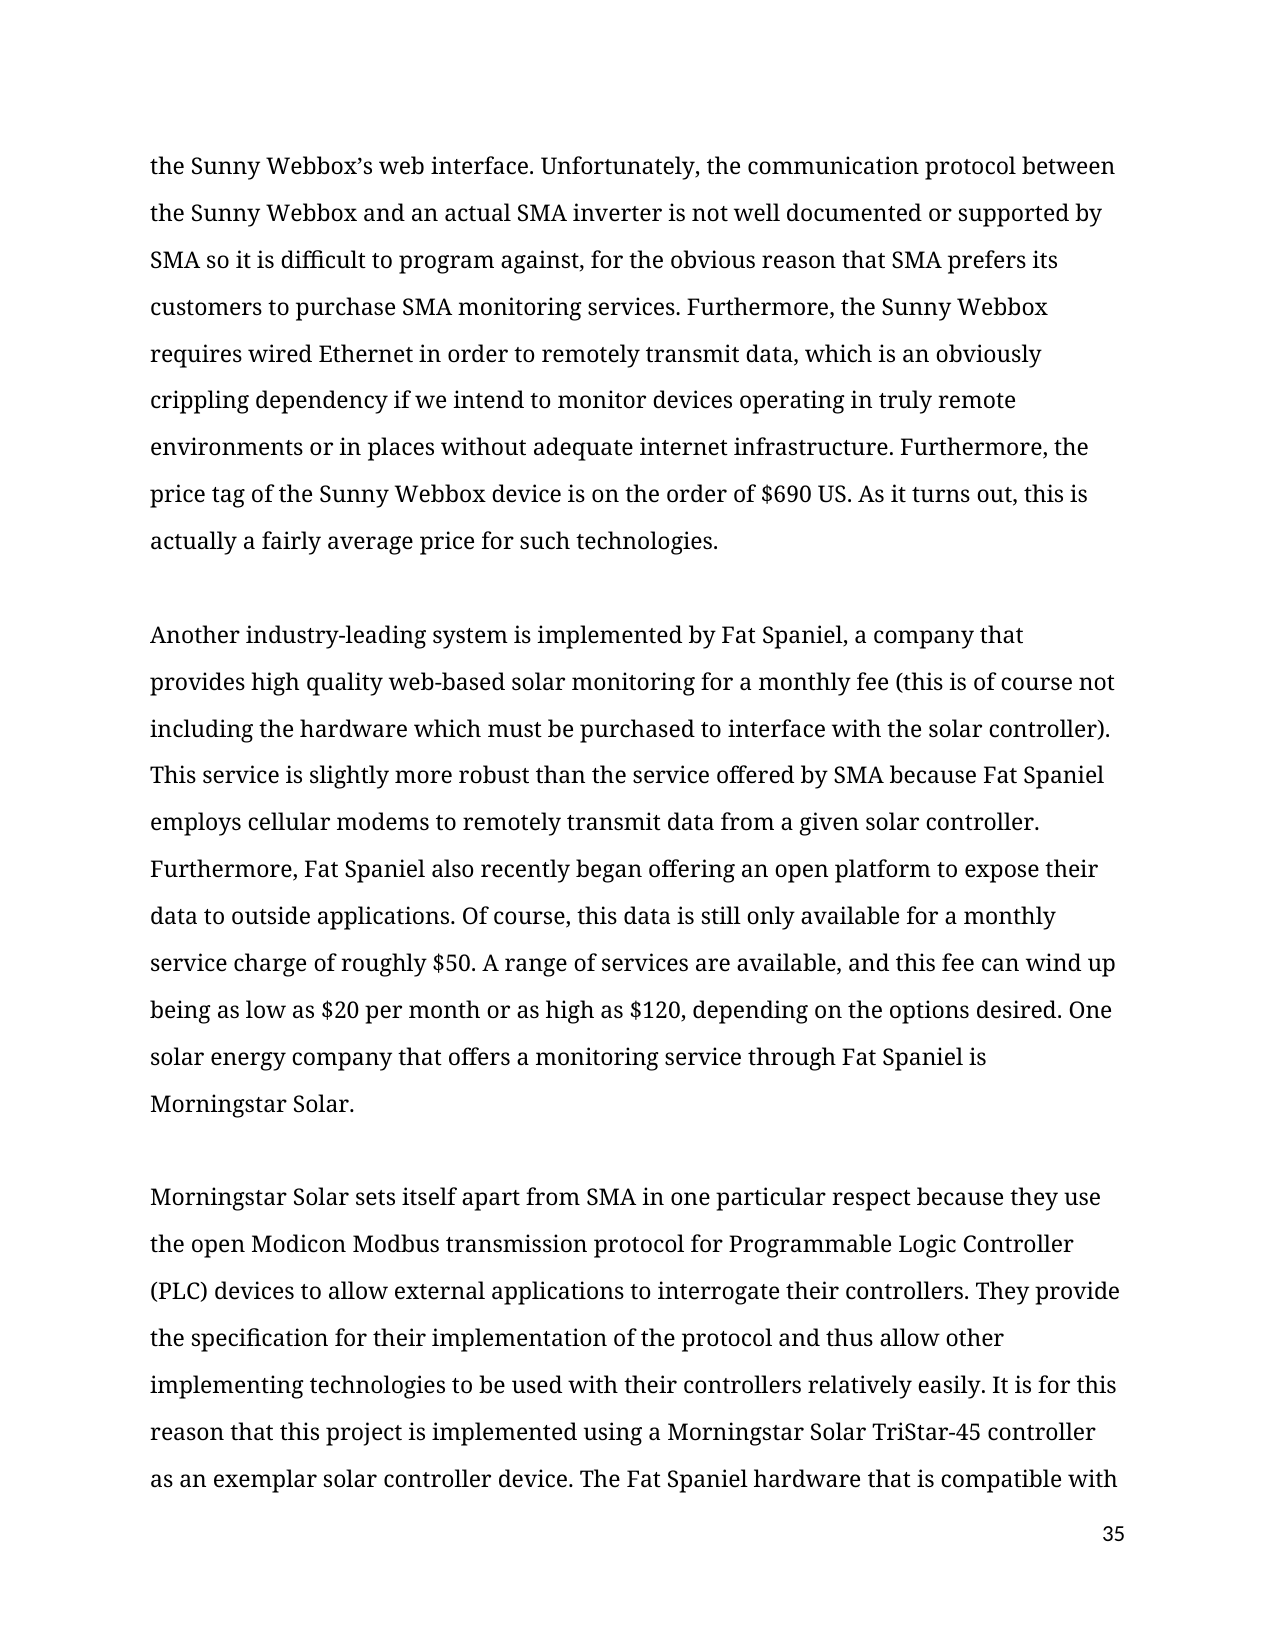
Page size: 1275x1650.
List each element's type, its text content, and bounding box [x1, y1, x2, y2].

text Another industry-leading system is implemented by Fat Spaniel, a company that provides high quality web-based solar monitoring for a monthly fee (this is of course not including the hardware which must be purchased to interface with the solar controller). This service is slightly more robust than the service offered by SMA because Fat Spaniel employs cellular modems to remotely transmit data from a given solar controller. Furthermore, Fat Spaniel also recently began offering an open platform to expose their data to outside applications. Of course, this data is still only available for a monthly service charge of roughly $50. A range of services are available, and this fee can wind up being as low as $20 per month or as high as $120, depending on the options desired. One solar energy company that offers a monitoring service through Fat Spaniel is Morningstar Solar. [150, 619, 1125, 1119]
